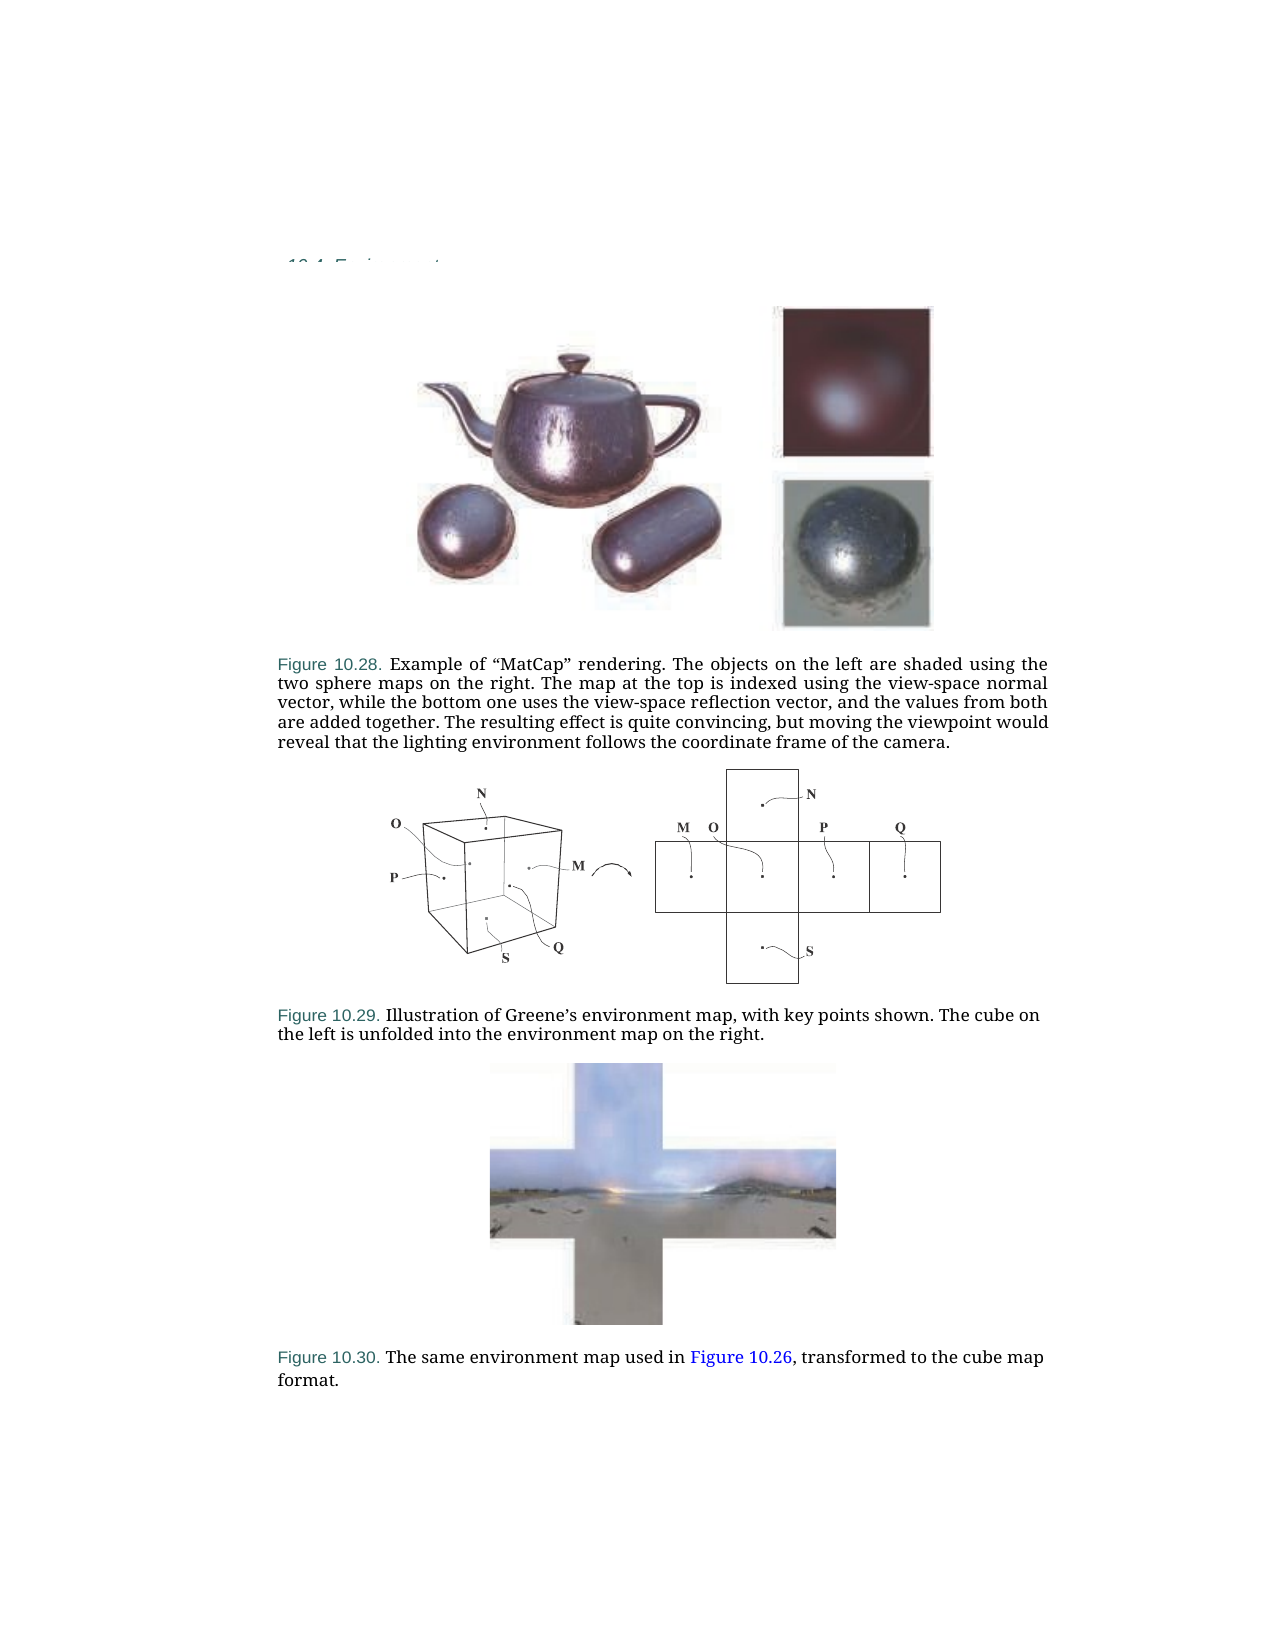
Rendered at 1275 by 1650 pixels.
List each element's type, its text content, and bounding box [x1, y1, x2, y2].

text Figure 10.30. The same environment map used in Figure 10.26, transformed to the cube map format. [277, 1346, 1096, 1391]
picture [591, 863, 632, 877]
text Figure 10.29. Illustration of Greene’s environment map, with key points shown. The cube on the left is unfolded into the environment map on the right. [277, 1006, 1059, 1046]
picture [489, 1063, 837, 1325]
text Figure 10.28. Example of “MatCap” rendering. The objects on the left are shaded using the two sphere maps on the right. The map at the top is indexed using the view-space normal vector, while the bottom one uses the view-space reﬂection vector, and the values from both are added together. The resulting eﬀect is quite convincing, but moving the viewpoint would reveal that the lighting environment follows the coordinate frame of the camera. [277, 654, 1050, 753]
picture [406, 306, 934, 631]
